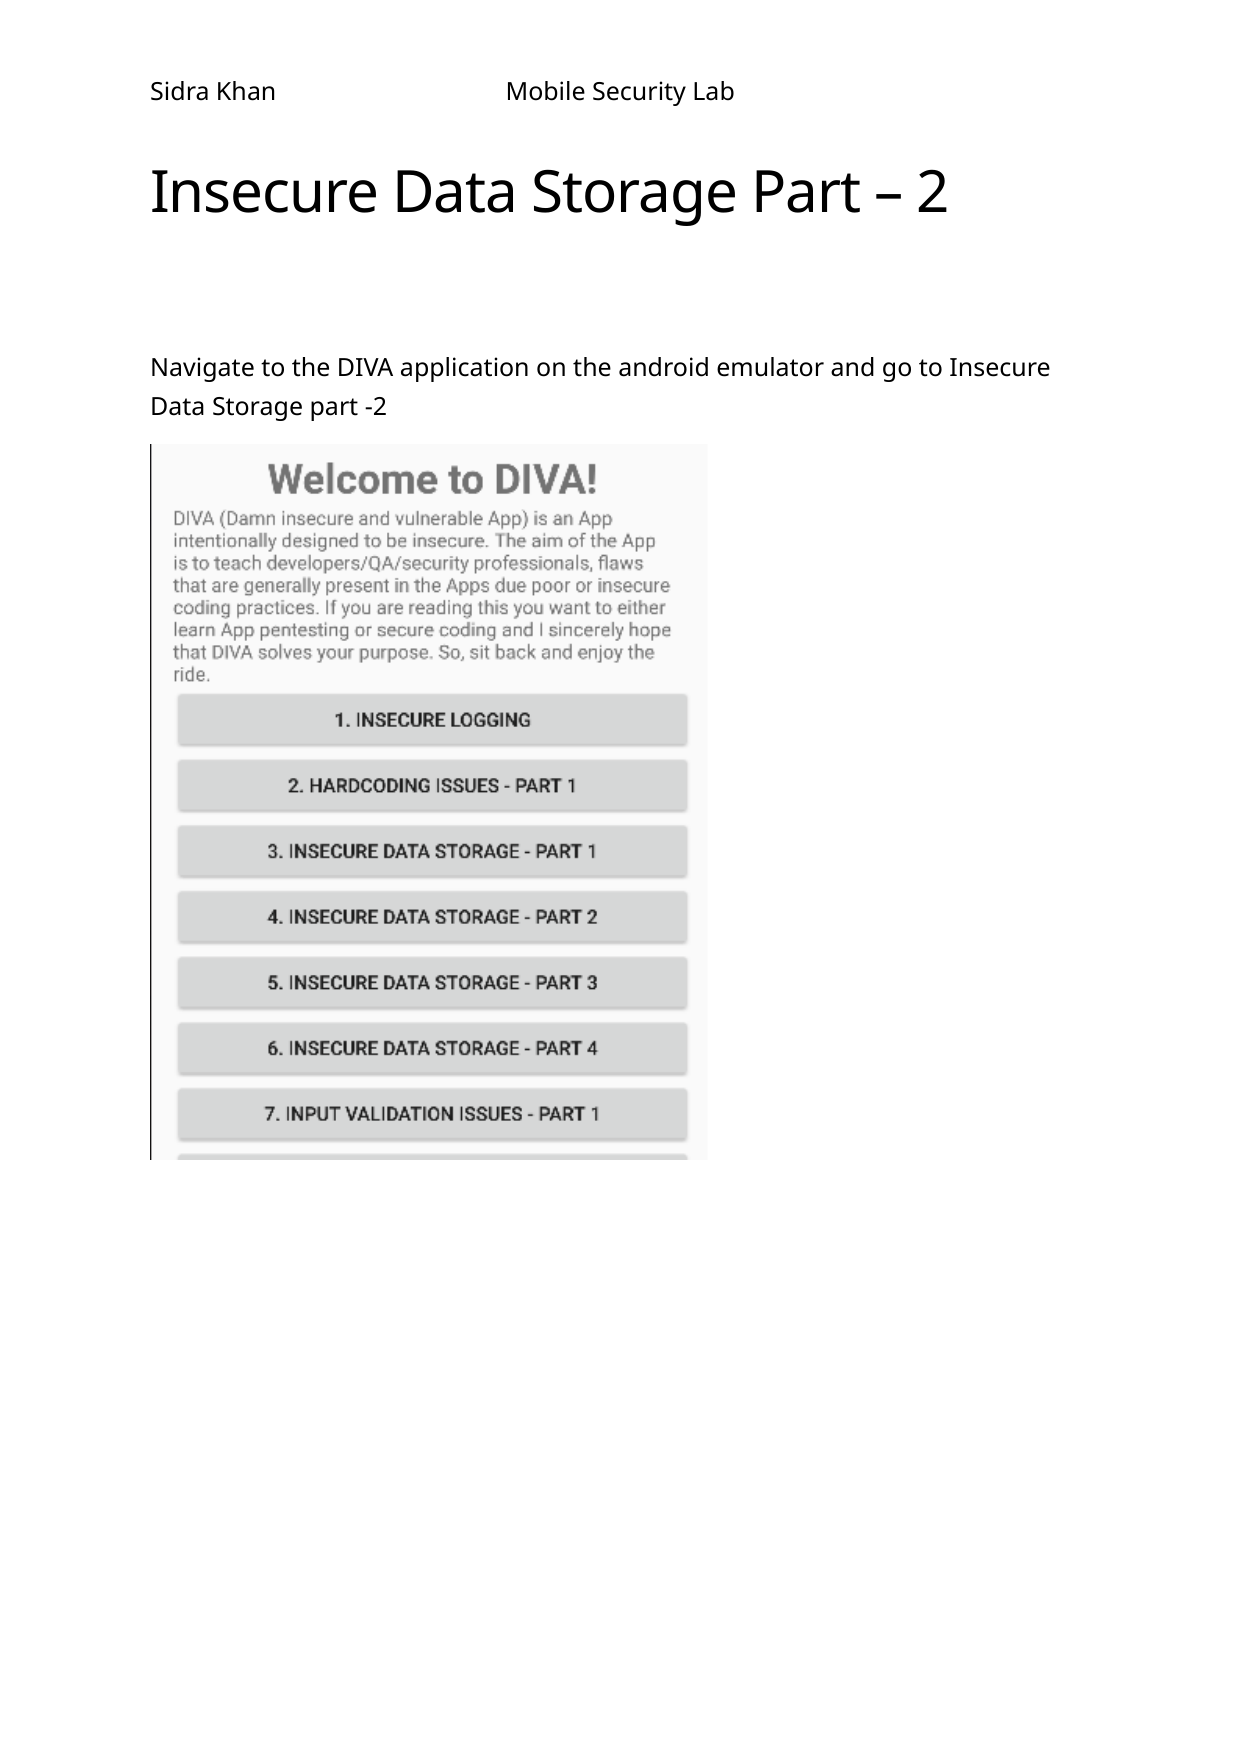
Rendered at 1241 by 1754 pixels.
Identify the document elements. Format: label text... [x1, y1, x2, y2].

title Insecure Data Storage Part – 2 [150, 150, 1090, 229]
picture [150, 444, 708, 1160]
text Navigate to the DIVA application on the android emulator and go to Insecure Data Storage part -2 [150, 349, 1090, 423]
